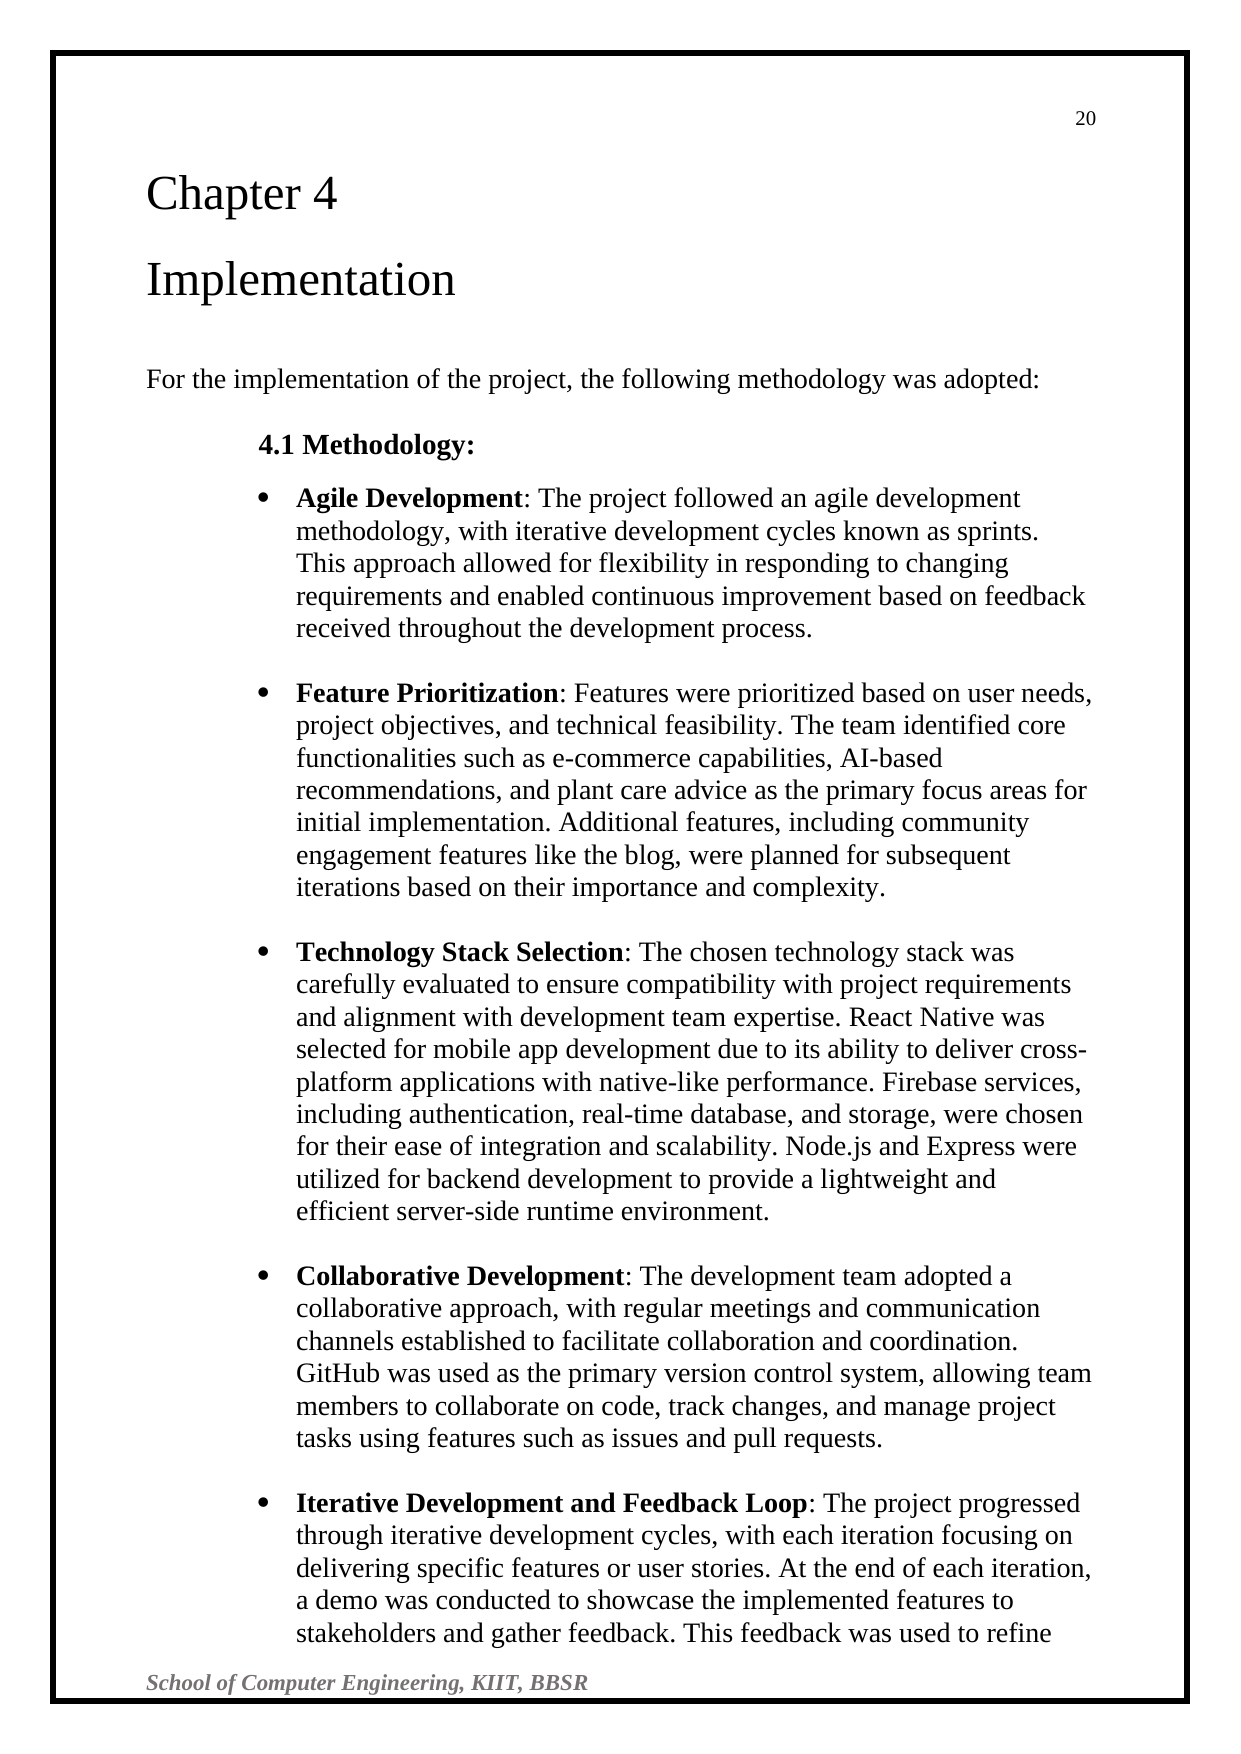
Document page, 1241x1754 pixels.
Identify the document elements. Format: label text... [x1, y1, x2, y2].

list Collaborative Development: The development team adopted a collaborative approach, with regular meetings and communication channels established to facilitate collaboration and coordination. GitHub was used as the primary version control system, allowing team members to collaborate on code, track changes, and manage project tasks using features such as issues and pull requests. [258, 1259, 1096, 1453]
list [258, 1486, 1096, 1648]
list Agile Development: The project followed an agile development methodology, with iterative development cycles known as sprints. This approach allowed for flexibility in responding to changing requirements and enabled continuous improvement based on feedback received throughout the development process. [258, 481, 1096, 643]
list Feature Prioritization: Features were prioritized based on user needs, project objectives, and technical feasibility. The team identified core functionalities such as e-commerce capabilities, AI-based recommendations, and plant care advice as the primary focus areas for initial implementation. Additional features, including community engagement features like the blog, were planned for subsequent iterations based on their importance and complexity. [258, 676, 1096, 903]
list Technology Stack Selection: The chosen technology stack was carefully evaluated to ensure compatibility with project requirements and alignment with development team expertise. React Native was selected for mobile app development due to its ability to deliver cross-platform applications with native-like performance. Firebase services, including authentication, real-time database, and storage, were chosen for their ease of integration and scalability. Node.js and Express were utilized for backend development to provide a lightweight and efficient server-side runtime environment. [258, 935, 1096, 1227]
text For the implementation of the project, the following methodology was adopted: [146, 362, 1096, 394]
text Chapter 4 [146, 164, 1096, 220]
text Implementation [146, 249, 1096, 306]
text 4.1 Methodology: [183, 427, 1096, 460]
